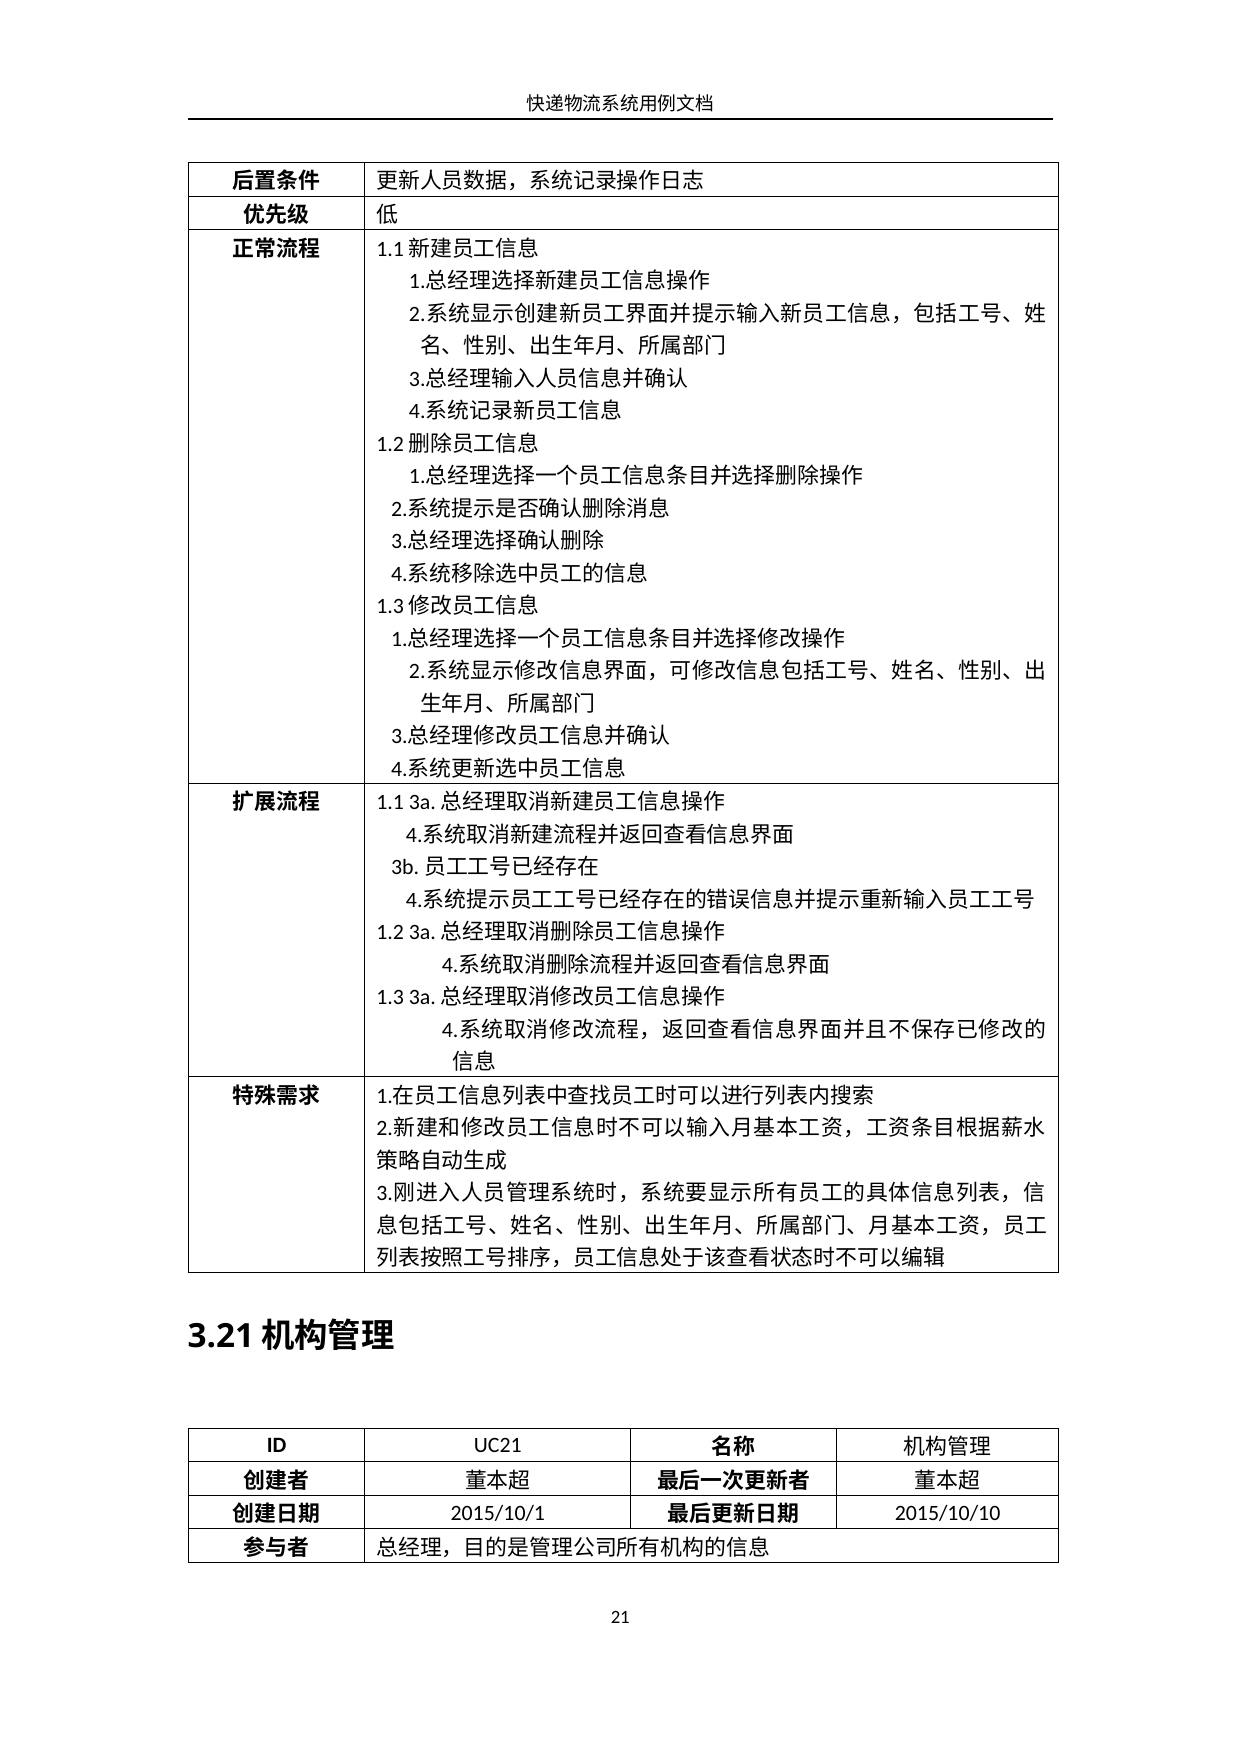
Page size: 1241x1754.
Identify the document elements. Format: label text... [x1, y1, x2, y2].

table_cell 2015/10/10 [837, 1496, 1058, 1528]
table_cell 优先级 [189, 197, 364, 229]
table_cell 1.1新建员工信息 1.总经理选择新建员工信息操作 2.系统显示创建新员工界面并提示输入新员工信息，包括工号、姓名、性别、出生年月、所属部门 3.总经理输入人员信息并确认 4.系统记录新员工信息 1.2删除员工信息 1.总经理选择一个员工信息条目并选择删除操作 2.系统提示是否确认删除消息 3.总经理选择确认删除 4.系统移除选中员工的信息 1.3修改员工信息 1.总经理选择一个员工信息条目并选择修改操作 2.系统显示修改信息界面，可修改信息包括工号、姓名、性别、出生年月、所属部门 3.总经理修改员工信息并确认 4.系统更新选中员工信息 [365, 230, 1058, 783]
table_header ID [189, 1429, 364, 1461]
table_cell 正常流程 [189, 230, 364, 783]
table_cell 1.在员工信息列表中查找员工时可以进行列表内搜索 2.新建和修改员工信息时不可以输入月基本工资，工资条目根据薪水策略自动生成 3.刚进入人员管理系统时，系统要显示所有员工的具体信息列表，信息包括工号、姓名、性别、出生年月、所属部门、月基本工资，员工列表按照工号排序，员工信息处于该查看状态时不可以编辑 [365, 1077, 1058, 1272]
table_cell 特殊需求 [189, 1077, 364, 1272]
table_cell 最后一次更新者 [631, 1462, 836, 1495]
table_cell 低 [365, 197, 1058, 229]
table_cell 总经理，目的是管理公司所有机构的信息 [365, 1529, 1058, 1562]
table_cell 董本超 [365, 1462, 630, 1495]
table_cell 更新人员数据，系统记录操作日志 [365, 163, 1058, 196]
table_header UC21 [365, 1429, 630, 1461]
table_header 机构管理 [837, 1429, 1058, 1461]
table_cell 董本超 [837, 1462, 1058, 1495]
table_cell 2015/10/1 [365, 1496, 630, 1528]
table_cell 扩展流程 [189, 784, 364, 1076]
table_cell 后置条件 [189, 163, 364, 196]
table_cell 1.1 3a. 总经理取消新建员工信息操作 4.系统取消新建流程并返回查看信息界面 3b. 员工工号已经存在 4.系统提示员工工号已经存在的错误信息并提示重新输入员工工号 1.2 3a. 总经理取消删除员工信息操作 4.系统取消删除流程并返回查看信息界面 1.3 3a. 总经理取消修改员工信息操作 4.系统取消修改流程，返回查看信息界面并且不保存已修改的信息 [365, 784, 1058, 1076]
table_cell 创建日期 [189, 1496, 364, 1528]
table_cell 创建者 [189, 1462, 364, 1495]
table_cell 最后更新日期 [631, 1496, 836, 1528]
subtitle 3.21机构管理 [187, 1300, 1053, 1365]
table_header 名称 [631, 1429, 836, 1461]
table_cell 参与者 [189, 1529, 364, 1562]
